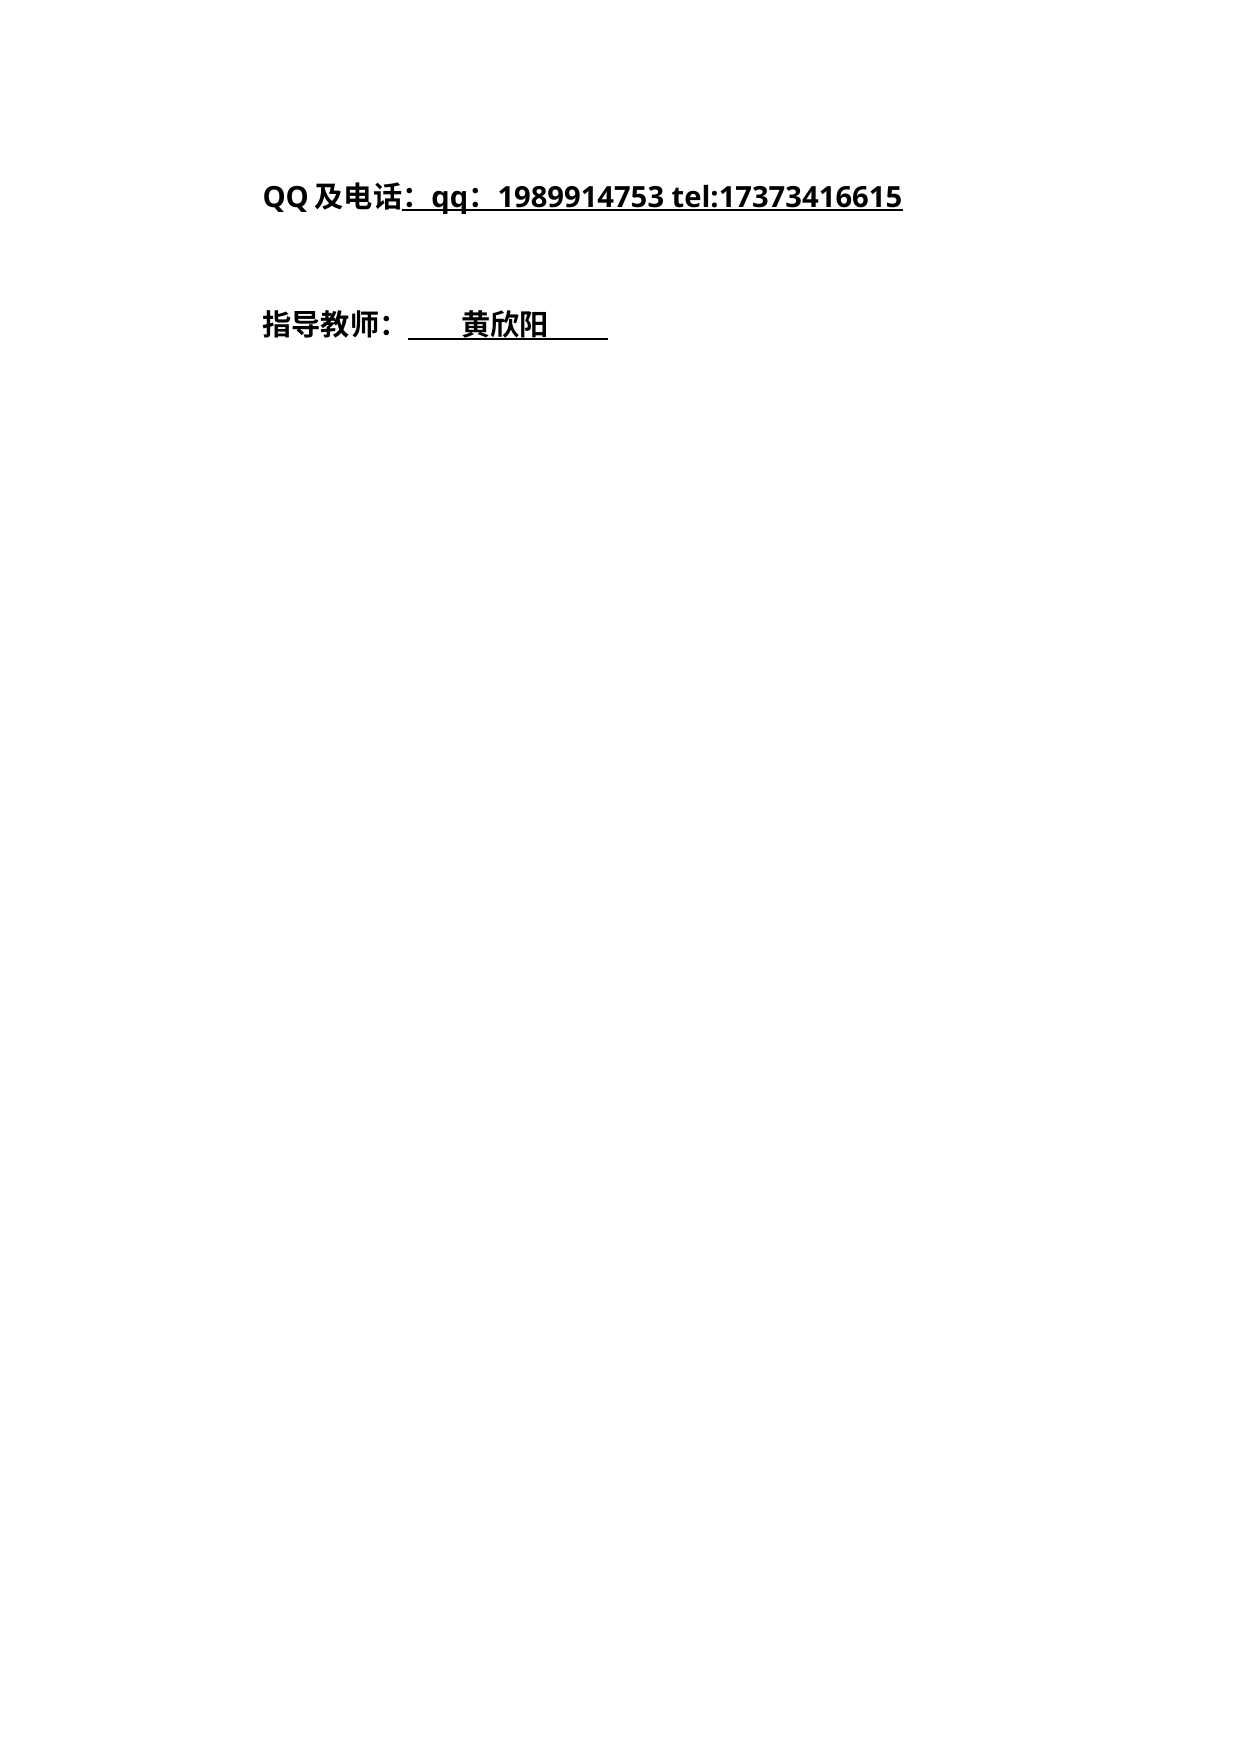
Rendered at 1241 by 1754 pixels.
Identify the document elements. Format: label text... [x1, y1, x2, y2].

text 指导教师： 黄欣阳 [262, 291, 1053, 356]
text QQ及电话：qq：1989914753 tel:17373416615 [262, 162, 1053, 227]
